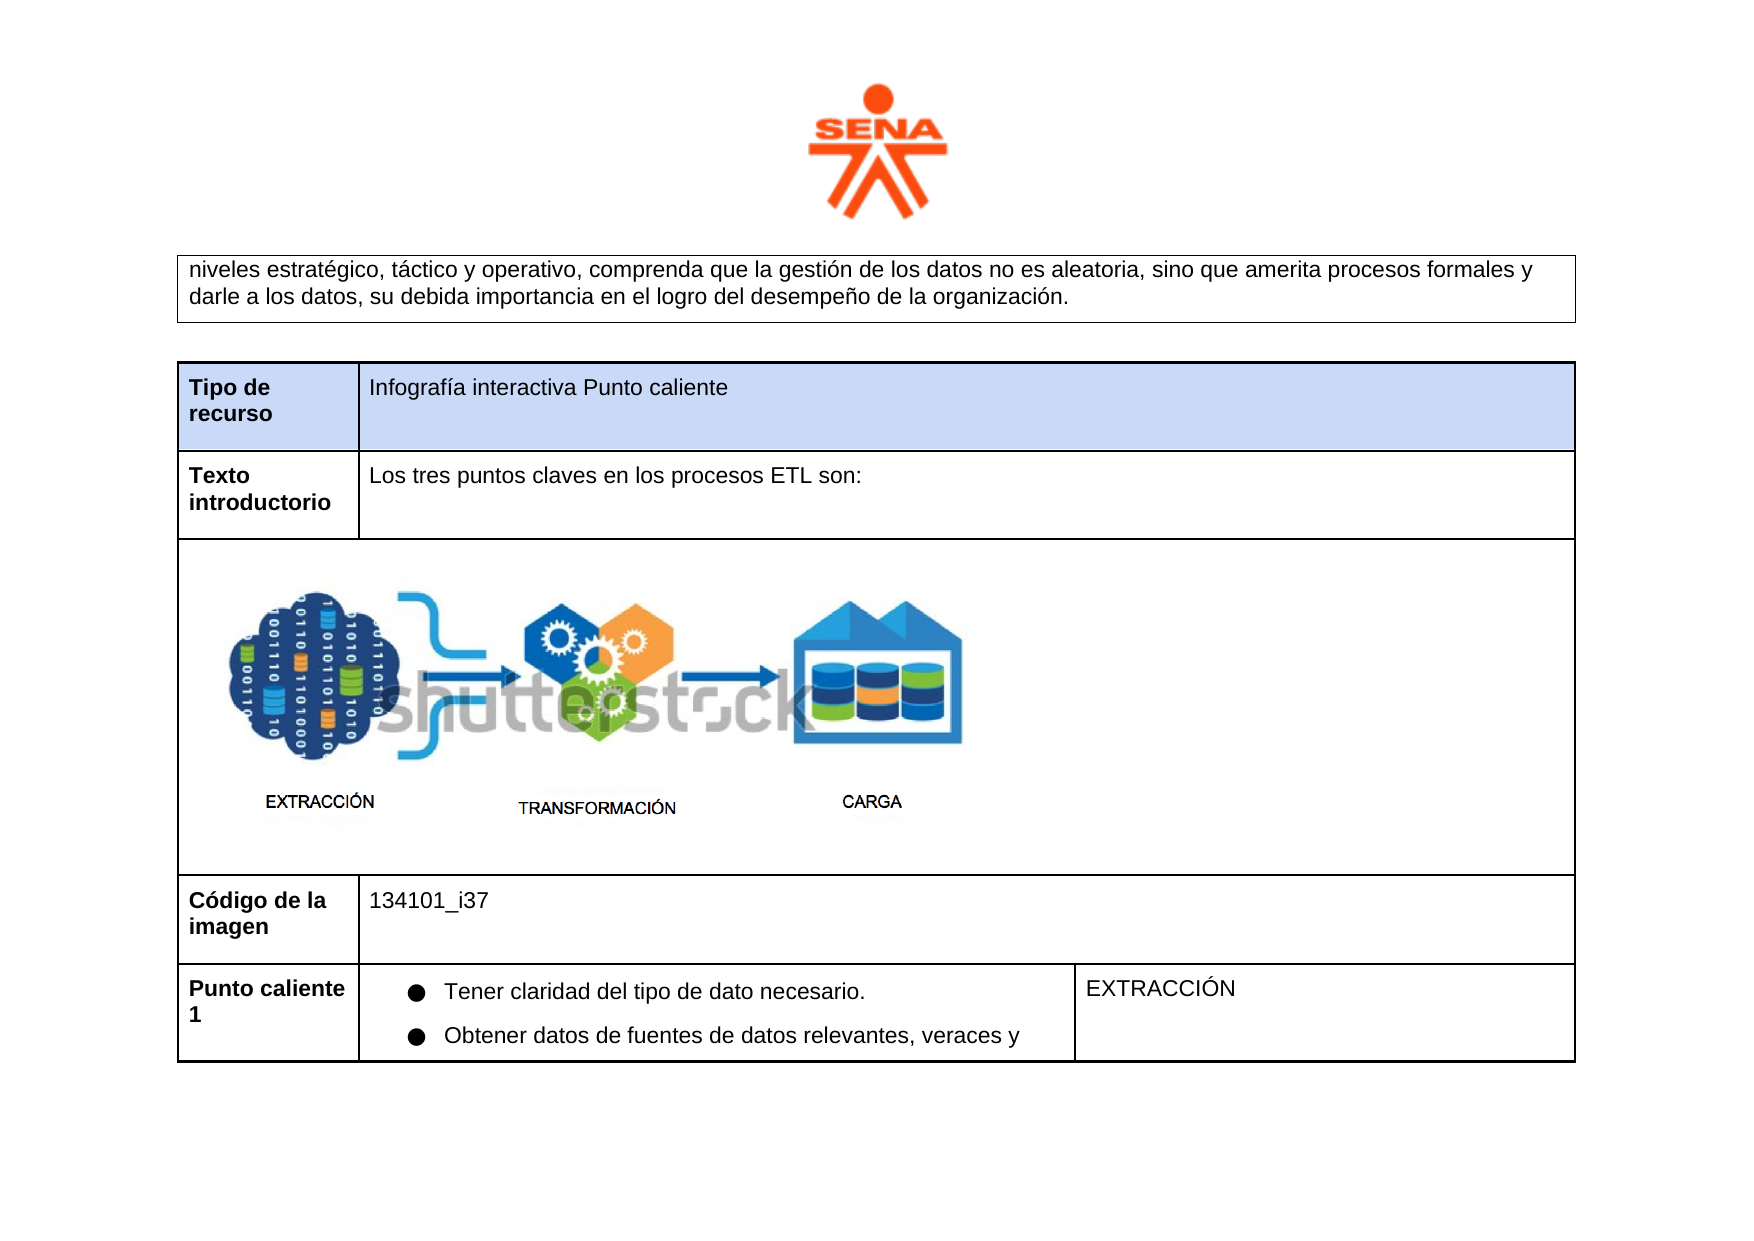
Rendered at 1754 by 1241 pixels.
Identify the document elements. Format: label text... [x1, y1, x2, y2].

table_cell Punto caliente 1 [179, 965, 358, 1060]
table_cell 134101_i37 [360, 876, 1574, 962]
table_cell Los tres puntos claves en los procesos ETL son: [360, 452, 1574, 538]
table_cell [179, 540, 1574, 874]
table_cell EXTRACCIÓN [1076, 965, 1574, 1060]
picture [796, 75, 958, 227]
picture [188, 550, 1004, 846]
table_header Tipo de recurso [179, 364, 358, 449]
table_header Infografía interactiva Punto caliente [360, 364, 1574, 449]
table_cell Código de la imagen [179, 876, 358, 962]
table_cell Texto introductorio [179, 452, 358, 538]
